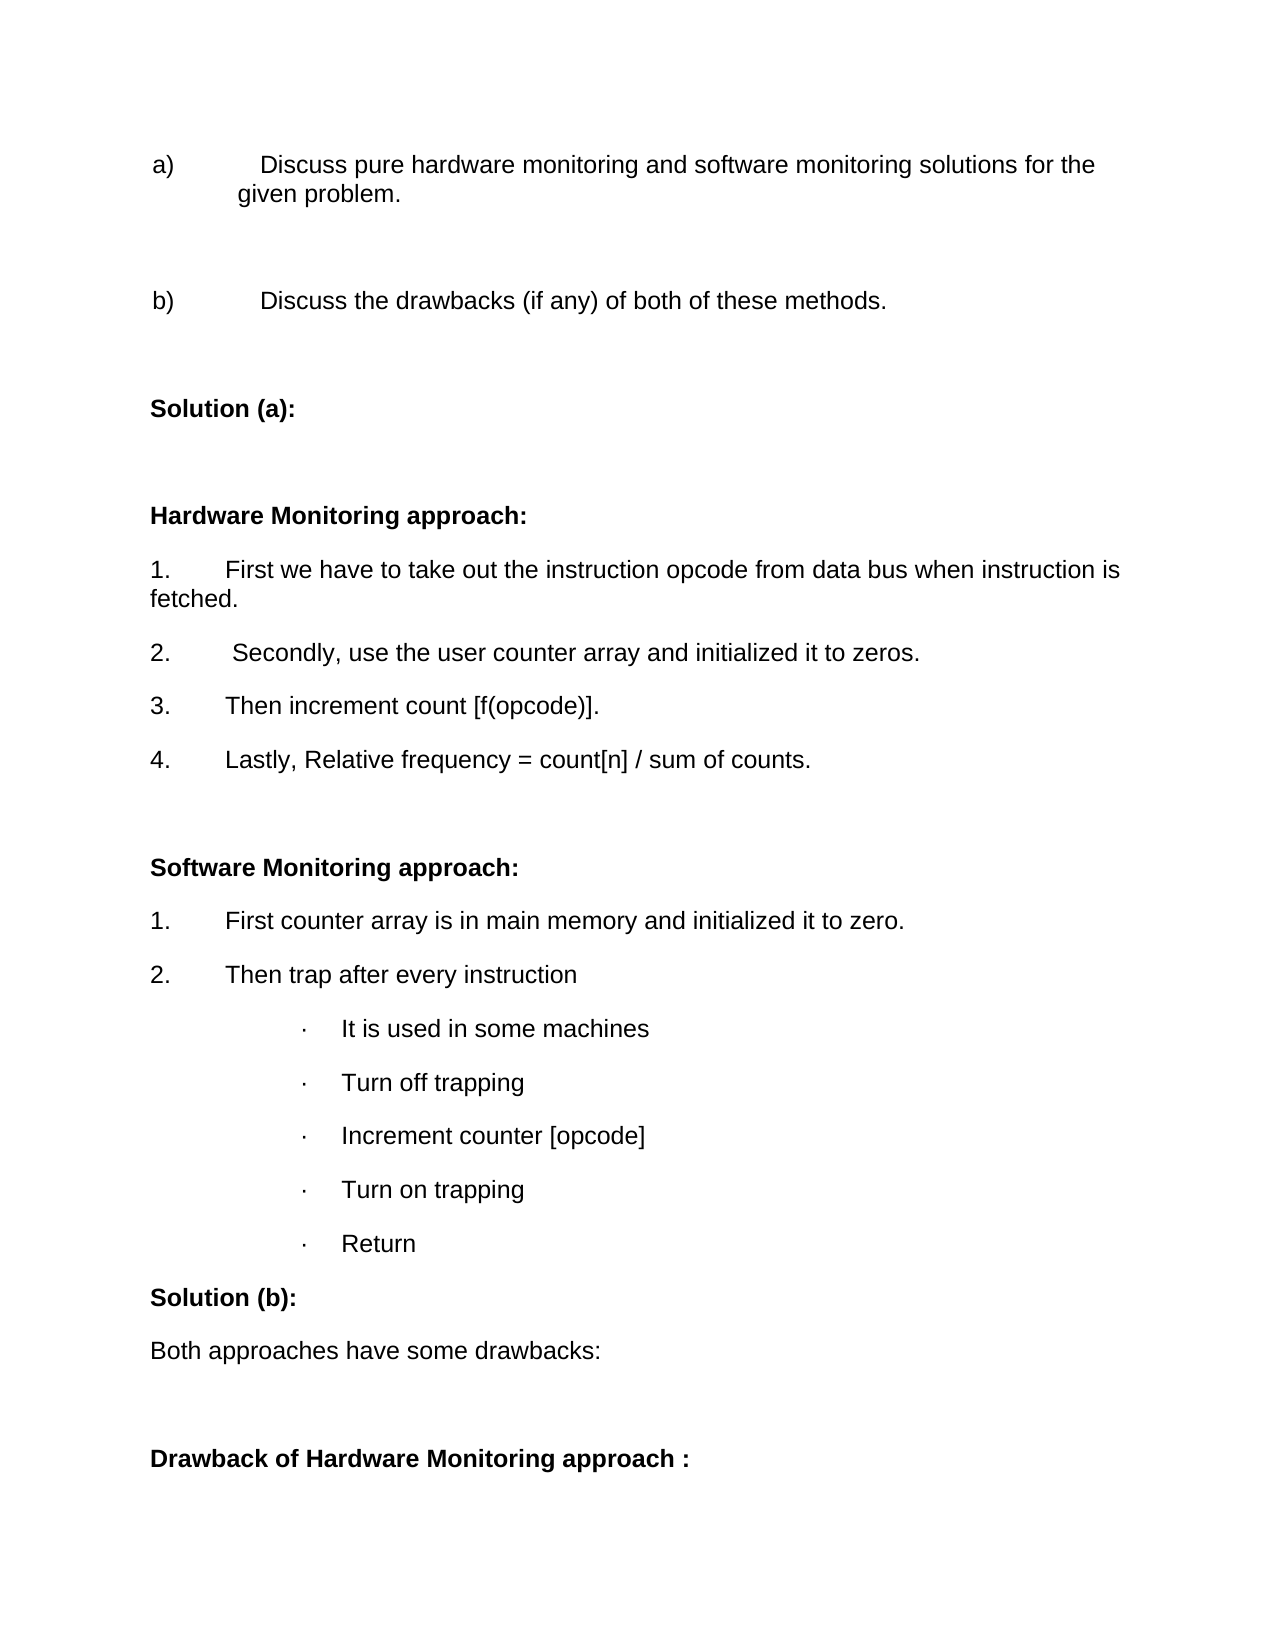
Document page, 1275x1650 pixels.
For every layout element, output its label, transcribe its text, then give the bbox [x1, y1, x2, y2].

text Drawback of Hardware Monitoring approach : [150, 1444, 1125, 1472]
text 3. Then increment count [f(opcode)]. [150, 691, 1125, 720]
text b) Discuss the drawbacks (if any) of both of these methods. [152, 286, 1125, 315]
text 2. Secondly, use the user counter array and initialized it to zeros. [150, 637, 1125, 666]
text · Increment counter [opcode] [300, 1121, 1125, 1150]
text Solution (a): [150, 394, 1125, 422]
text Software Monitoring approach: [150, 852, 1125, 881]
text Both approaches have some drawbacks: [150, 1336, 1125, 1365]
text 2. Then trap after every instruction [150, 960, 1125, 989]
text · Turn on trapping [300, 1175, 1125, 1204]
text a) Discuss pure hardware monitoring and software monitoring solutions for the given problem. [152, 150, 1123, 207]
text Solution (b): [150, 1282, 1125, 1311]
text · Return [300, 1229, 1125, 1257]
text · It is used in some machines [300, 1014, 1125, 1042]
text Hardware Monitoring approach: [150, 501, 1125, 530]
text 4. Lastly, Relative frequency = count[n] / sum of counts. [150, 745, 1125, 774]
text 1. First counter array is in main memory and initialized it to zero. [150, 906, 1125, 935]
text · Turn off trapping [300, 1067, 1125, 1096]
text 1. First we have to take out the instruction opcode from data bus when instruction is fetched. [150, 555, 1125, 612]
